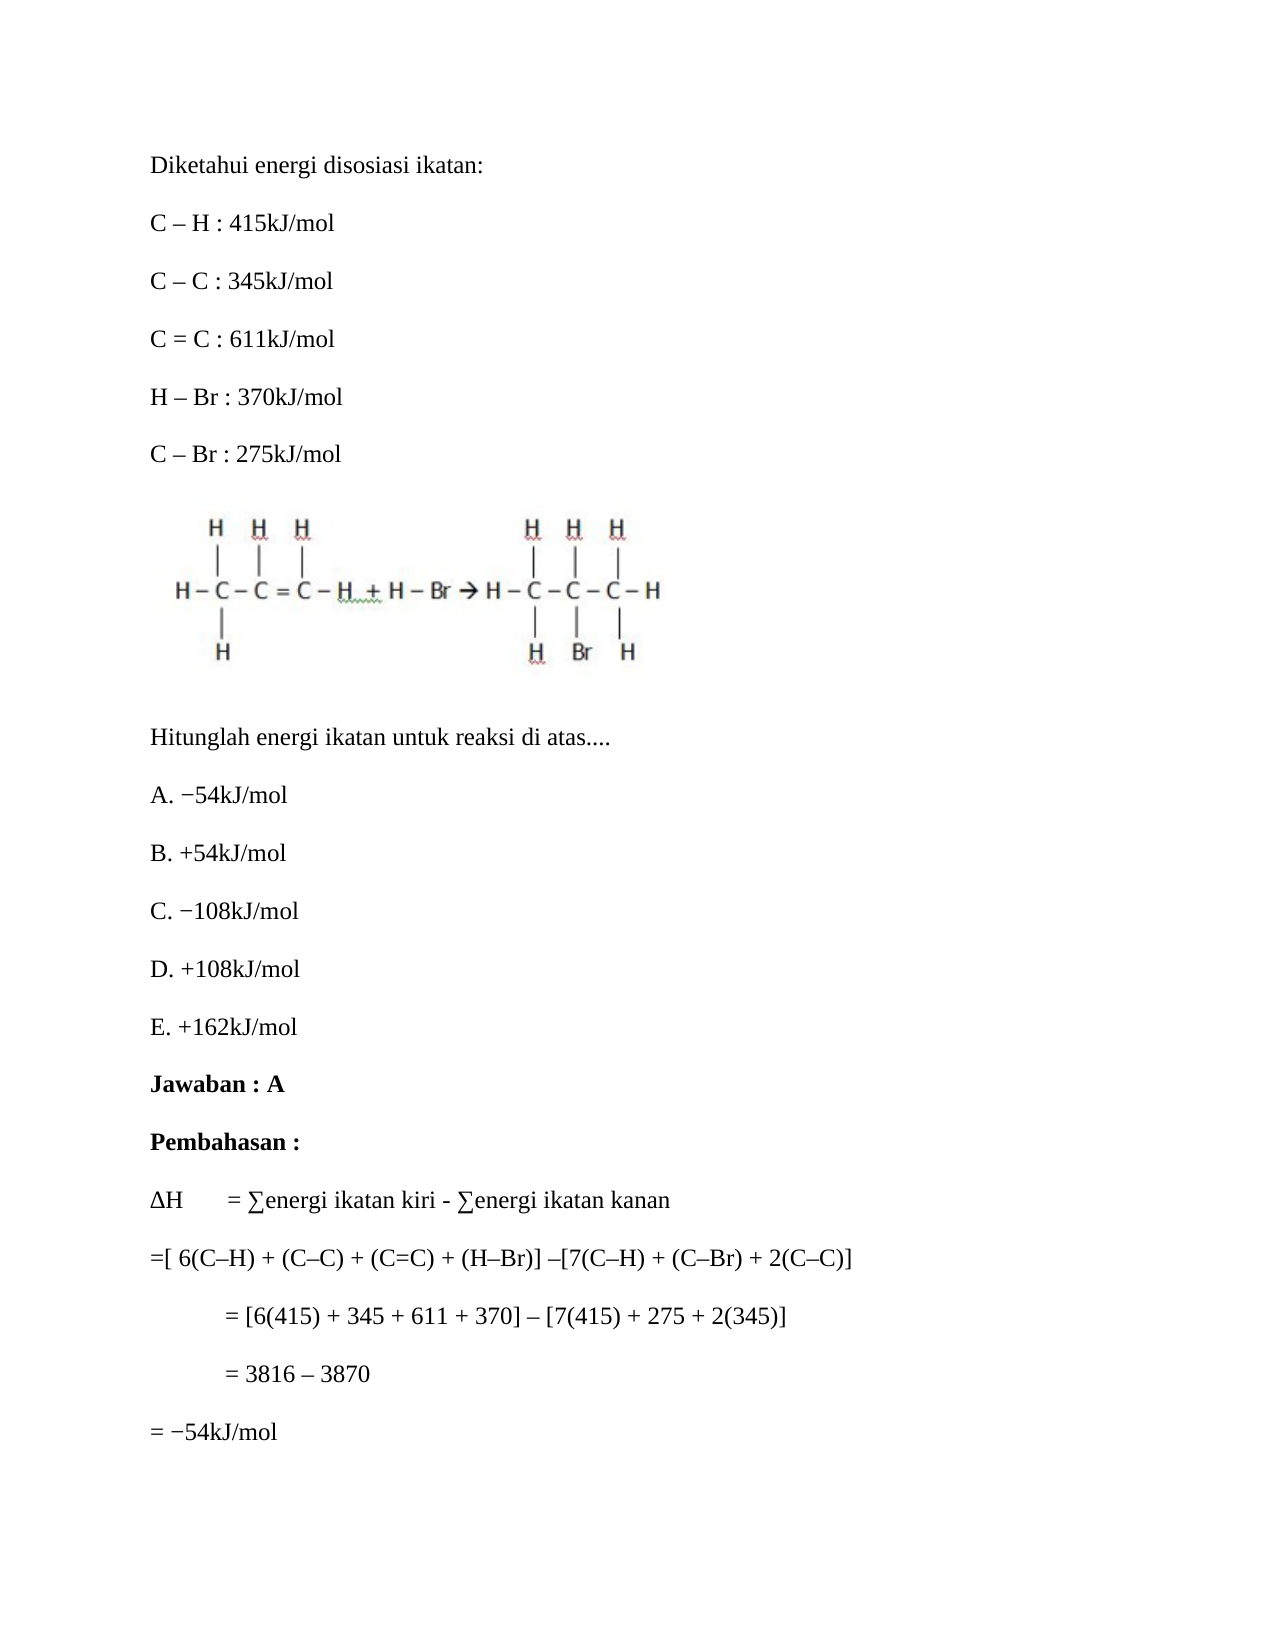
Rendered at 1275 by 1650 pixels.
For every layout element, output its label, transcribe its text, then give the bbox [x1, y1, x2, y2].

text = −54kJ/mol [150, 1417, 1125, 1446]
picture [150, 497, 705, 693]
text D. +108kJ/mol [150, 954, 1125, 982]
text Diketahui energi disosiasi ikatan: [150, 150, 1125, 179]
text B. +54kJ/mol [150, 838, 1125, 867]
text Jawaban : A [150, 1069, 1125, 1098]
text E. +162kJ/mol [150, 1012, 1125, 1040]
text = [6(415) + 345 + 611 + 370] – [7(415) + 275 + 2(345)] [150, 1301, 1125, 1330]
text =[ 6(C–H) + (C–C) + (C=C) + (H–Br)] –[7(C–H) + (C–Br) + 2(C–C)] [150, 1243, 1125, 1272]
text C – C : 345kJ/mol [150, 266, 1125, 294]
text Pembahasan : [150, 1127, 1125, 1156]
text C – Br : 275kJ/mol [150, 439, 1125, 468]
text C – H : 415kJ/mol [150, 208, 1125, 237]
text H – Br : 370kJ/mol [150, 382, 1125, 410]
text = 3816 – 3870 [150, 1359, 1125, 1388]
text C. −108kJ/mol [150, 896, 1125, 924]
text C = C : 611kJ/mol [150, 324, 1125, 352]
text ∆H = ∑energi ikatan kiri - ∑energi ikatan kanan [150, 1185, 1125, 1214]
text A. −54kJ/mol [150, 780, 1125, 809]
text Hitunglah energi ikatan untuk reaksi di atas.... [150, 722, 1125, 751]
